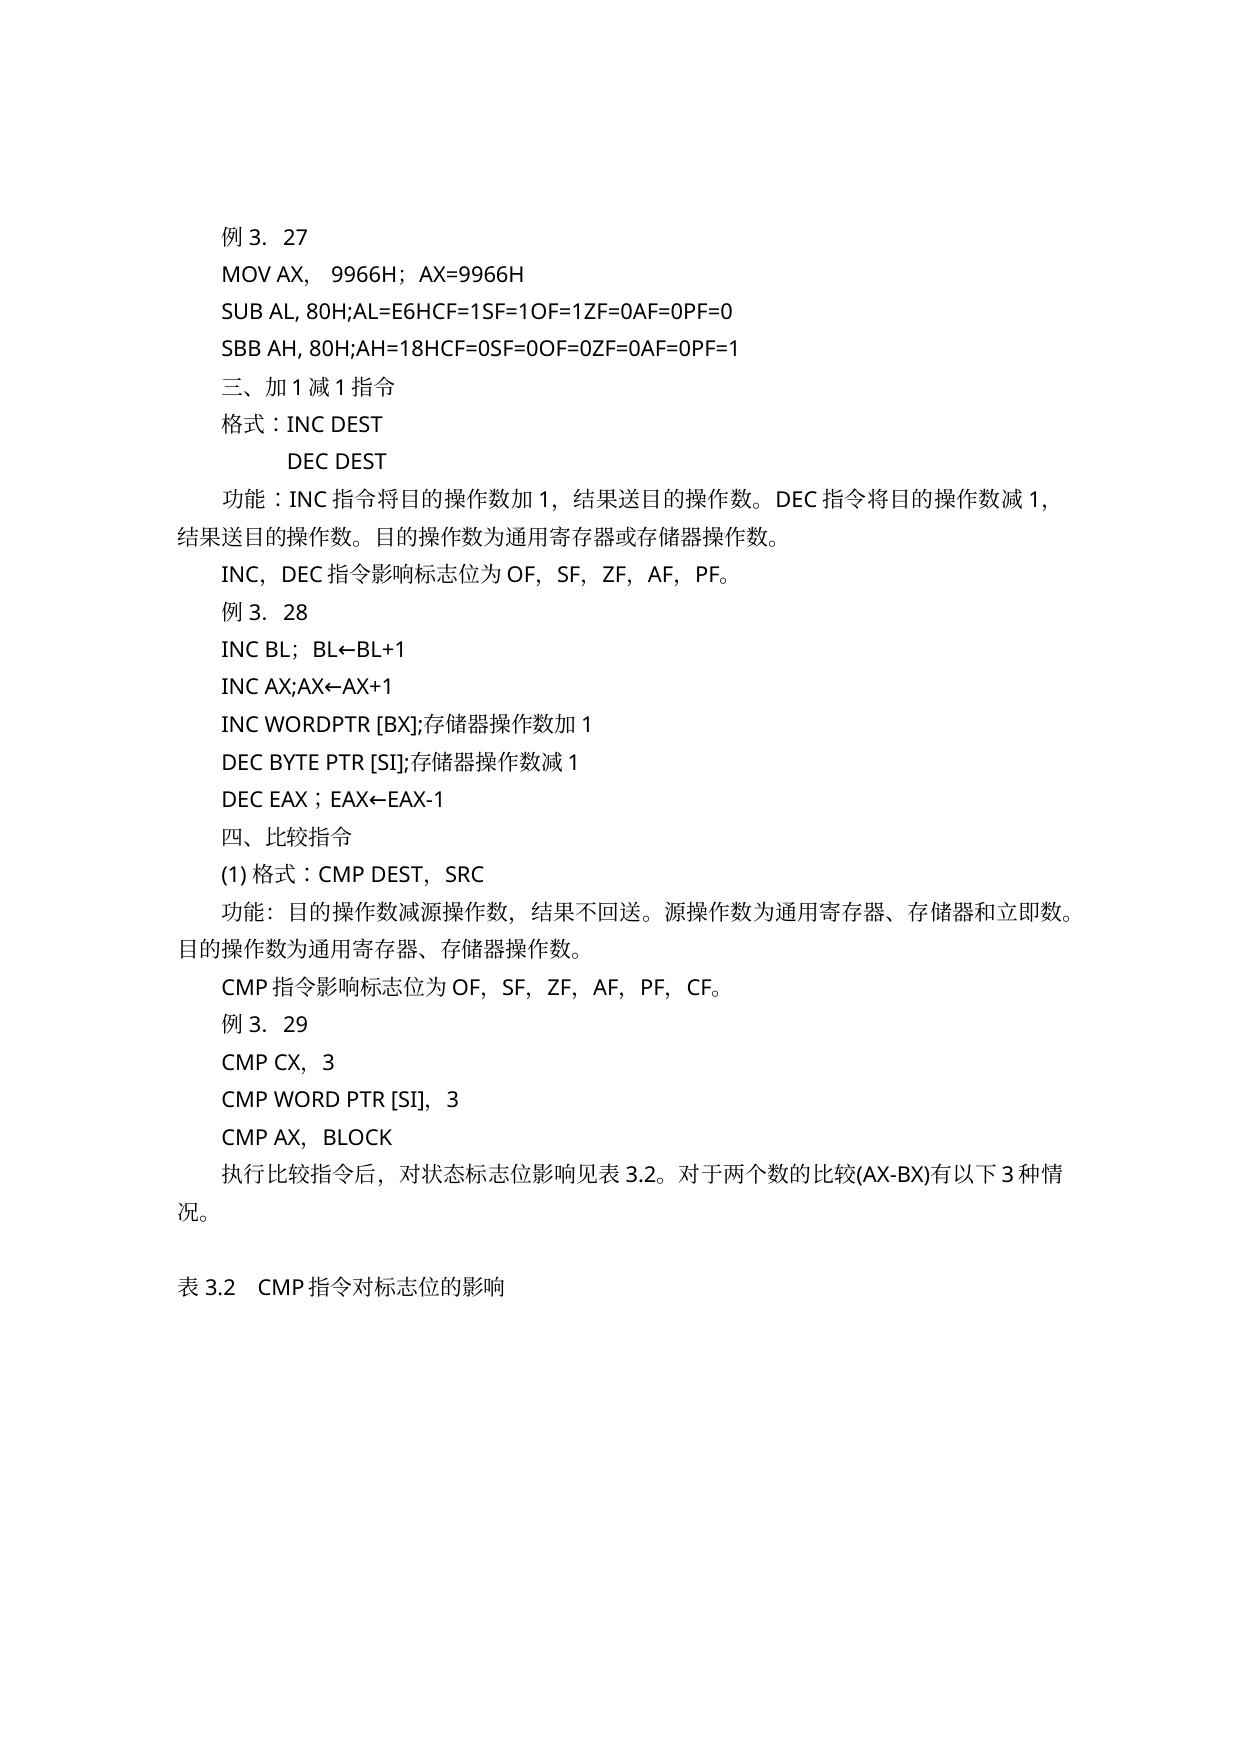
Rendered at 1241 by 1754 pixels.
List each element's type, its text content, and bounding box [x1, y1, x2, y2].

text MOV AX， 9966H；AX=9966H [177, 254, 1063, 292]
text CMP指令影响标志位为OF，SF，ZF，AF，PF，CF。 [177, 967, 1063, 1004]
text 格式：INC DEST [177, 404, 1063, 442]
text CMP AX，BLOCK [177, 1117, 1063, 1154]
text DEC DEST [177, 442, 1063, 479]
text 执行比较指令后，对状态标志位影响见表3.2。对于两个数的比较(AX-BX)有以下3种情况。 [177, 1154, 1063, 1229]
text DEC BYTE PTR [SI];存储器操作数减1 [177, 742, 1063, 779]
text SUB AL, 80H;AL=E6HCF=1SF=1OF=1ZF=0AF=0PF=0 [177, 292, 1063, 329]
text INC，DEC指令影响标志位为OF，SF，ZF，AF，PF。 [177, 554, 1063, 592]
text INC AX;AX←AX+1 [177, 667, 1063, 704]
text 三、加1减1指令 [177, 367, 1063, 404]
text 例 3．29 [177, 1004, 1063, 1042]
text INC BL；BL←BL+1 [177, 629, 1063, 667]
text 功能：INC指令将目的操作数加1，结果送目的操作数。DEC指令将目的操作数减1，结果送目的操作数。目的操作数为通用寄存器或存储器操作数。 [177, 479, 1063, 554]
text 四、比较指令 [177, 817, 1063, 854]
text 表 3.2 CMP指令对标志位的影响 [177, 1267, 1063, 1304]
text CMP WORD PTR [SI]，3 [177, 1079, 1063, 1117]
text 例 3．27 [177, 217, 1063, 254]
text INC WORDPTR [BX];存储器操作数加1 [177, 704, 1063, 742]
text (1) 格式：CMP DEST，SRC [177, 854, 1063, 892]
text 例 3．28 [177, 592, 1063, 629]
text DEC EAX；EAX←EAX-1 [177, 779, 1063, 817]
text CMP CX，3 [177, 1042, 1063, 1079]
text SBB AH, 80H;AH=18HCF=0SF=0OF=0ZF=0AF=0PF=1 [177, 329, 1063, 367]
text 功能：目的操作数减源操作数，结果不回送。源操作数为通用寄存器、存储器和立即数。目的操作数为通用寄存器、存储器操作数。 [177, 892, 1063, 967]
